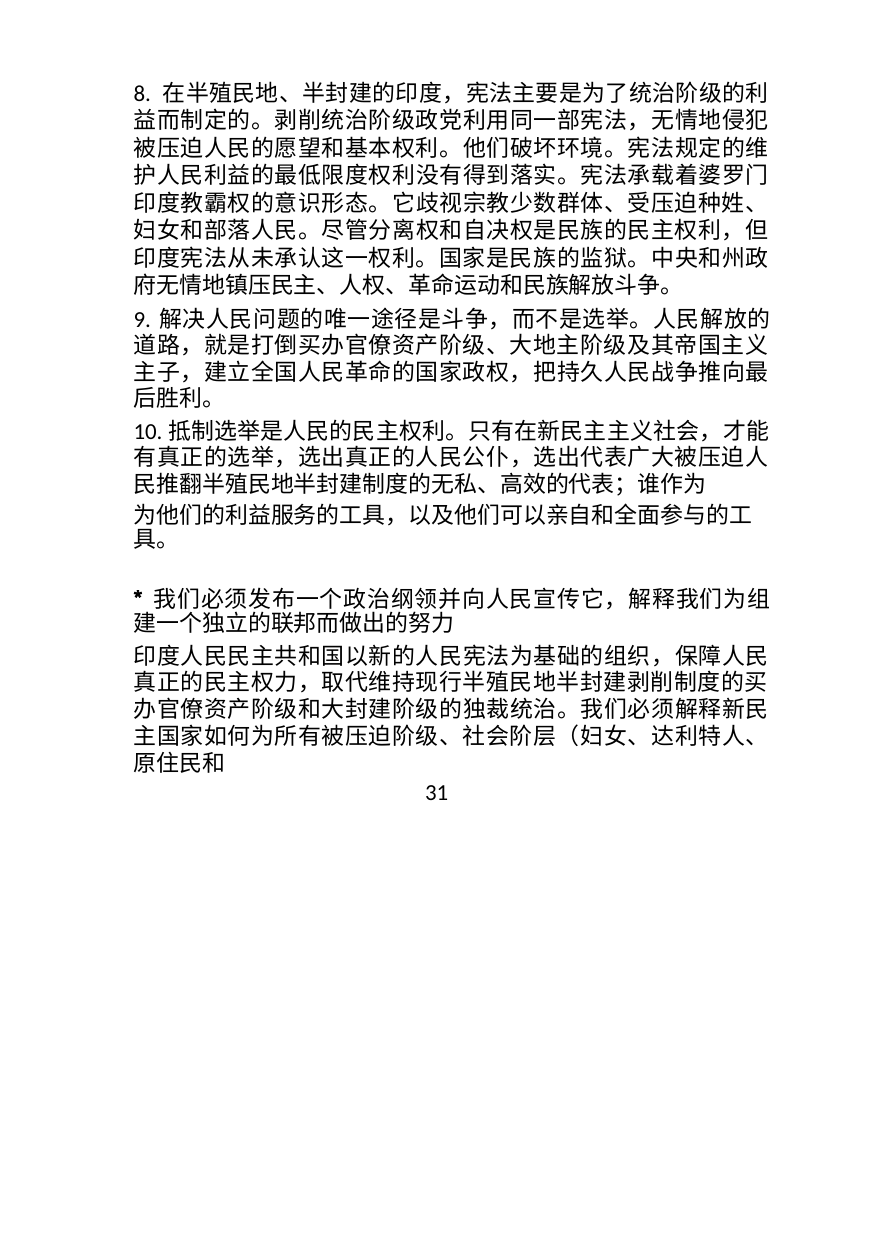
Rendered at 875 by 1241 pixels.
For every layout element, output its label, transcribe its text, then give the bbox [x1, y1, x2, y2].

text 31 [133, 778, 739, 806]
list 解决人民问题的唯一途径是斗争，而不是选举。人民解放的道路，就是打倒买办官僚资产阶级、大地主阶级及其帝国主义主子，建立全国人民革命的国家政权，把持久人民战争推向最后胜利。 [133, 306, 771, 412]
list 我们必须发布一个政治纲领并向人民宣传它，解释我们为组建一个独立的联邦而做出的努力 [133, 587, 771, 637]
text 印度人民民主共和国以新的人民宪法为基础的组织，保障人民真正的民主权力，取代维持现行半殖民地半封建剥削制度的买办官僚资产阶级和大封建阶级的独裁统治。我们必须解释新民主国家如何为所有被压迫阶级、社会阶层（妇女、达利特人、原住民和 [133, 643, 771, 777]
list 抵制选举是人民的民主权利。只有在新民主主义社会，才能有真正的选举，选出真正的人民公仆，选出代表广大被压迫人民推翻半殖民地半封建制度的无私、高效的代表；谁作为 [133, 418, 771, 498]
text 为他们的利益服务的工具，以及他们可以亲自和全面参与的工具。 [133, 503, 769, 554]
list 在半殖民地、半封建的印度，宪法主要是为了统治阶级的利益而制定的。剥削统治阶级政党利用同一部宪法，无情地侵犯被压迫人民的愿望和基本权利。他们破坏环境。宪法规定的维护人民利益的最低限度权利没有得到落实。宪法承载着婆罗门印度教霸权的意识形态。它歧视宗教少数群体、受压迫种姓、妇女和部落人民。尽管分离权和自决权是民族的民主权利，但印度宪法从未承认这一权利。国家是民族的监狱。中央和州政府无情地镇压民主、人权、革命运动和民族解放斗争。 [133, 79, 771, 299]
